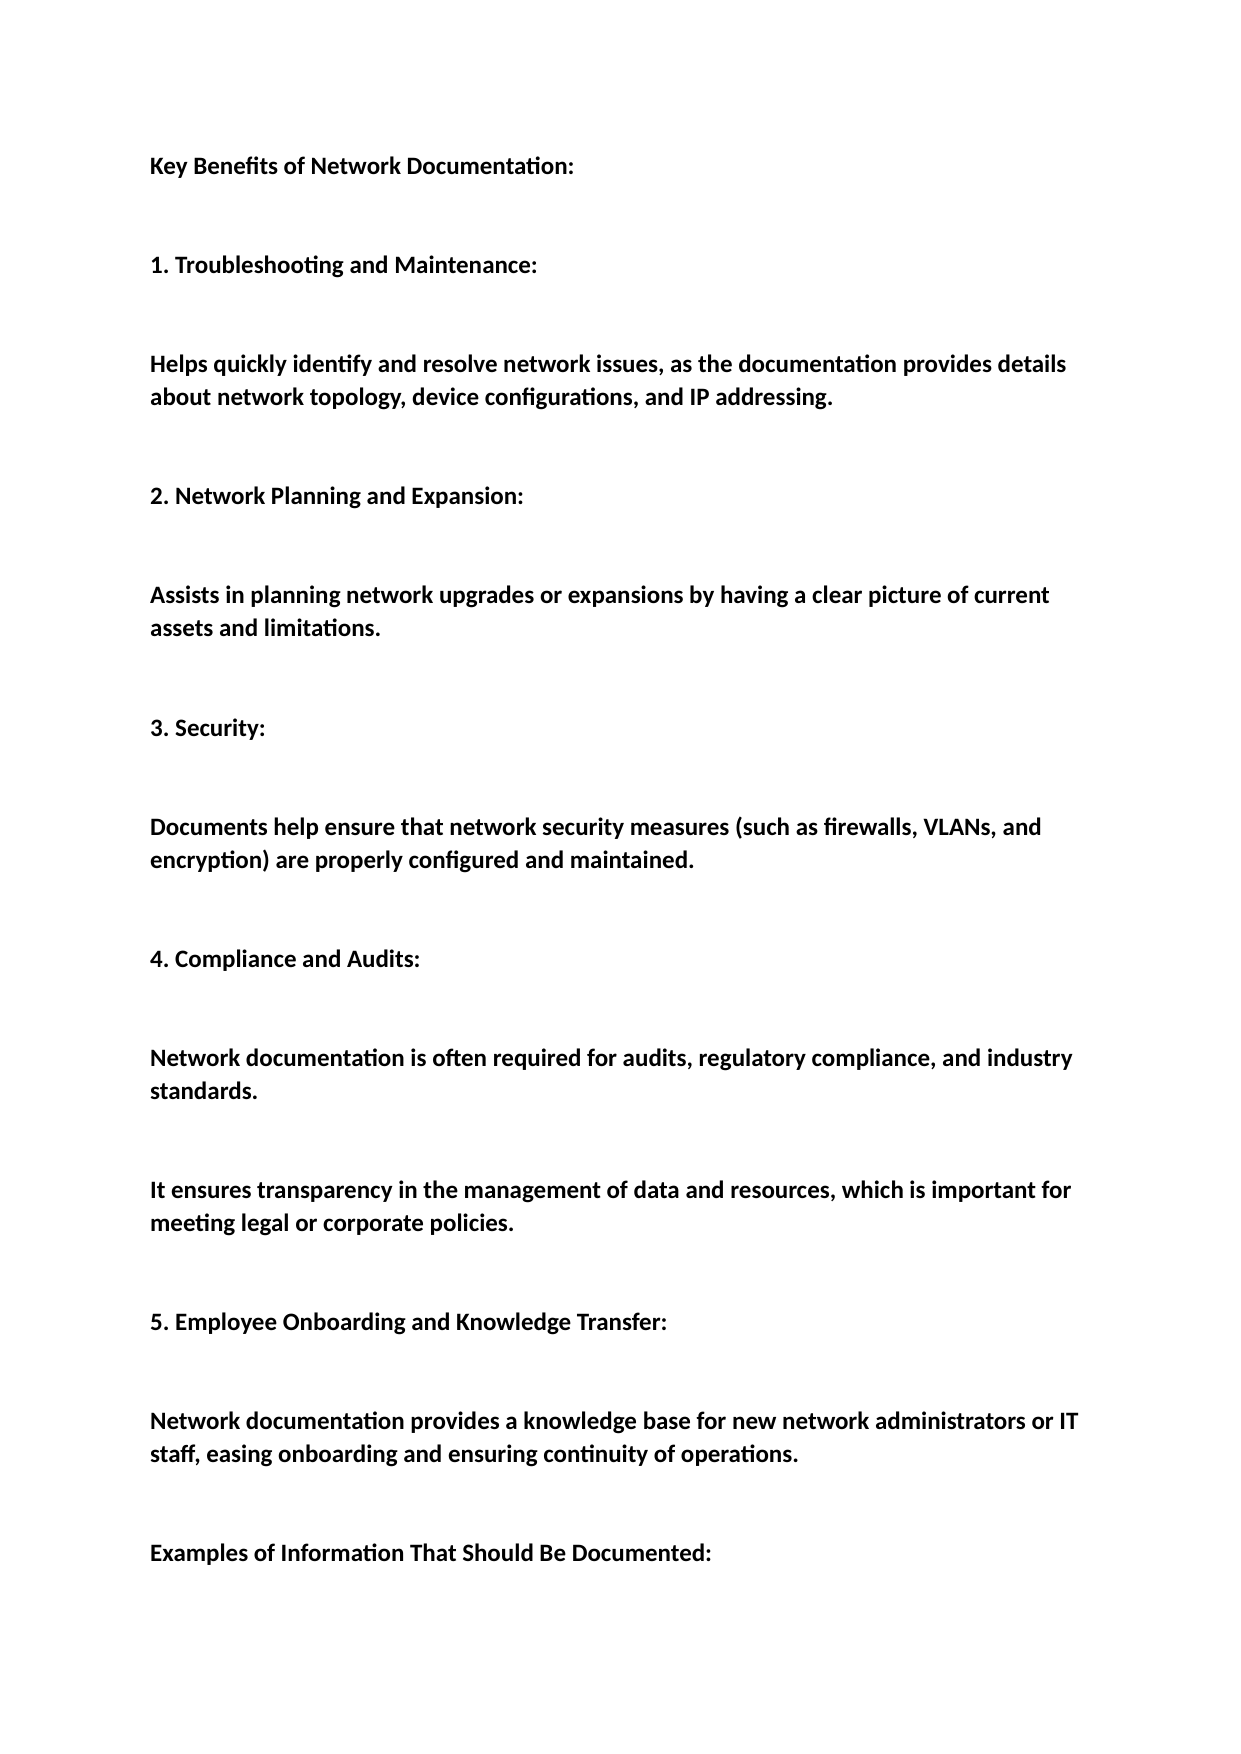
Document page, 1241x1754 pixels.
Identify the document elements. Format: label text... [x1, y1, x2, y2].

text 2. Network Planning and Expansion: [150, 480, 1090, 511]
text Network documentation provides a knowledge base for new network administrators or IT staff, easing onboarding and ensuring continuity of operations. [150, 1405, 1090, 1469]
text Examples of Information That Should Be Documented: [150, 1537, 1090, 1568]
text 1. Troubleshooting and Maintenance: [150, 249, 1090, 280]
text 3. Security: [150, 712, 1090, 742]
text 5. Employee Onboarding and Knowledge Transfer: [150, 1306, 1090, 1337]
text Helps quickly identify and resolve network issues, as the documentation provides details about network topology, device configurations, and IP addressing. [150, 348, 1090, 412]
text Key Benefits of Network Documentation: [150, 150, 1090, 181]
text Assists in planning network upgrades or expansions by having a clear picture of current assets and limitations. [150, 579, 1090, 643]
text Network documentation is often required for audits, regulatory compliance, and industry standards. [150, 1042, 1090, 1106]
text 4. Compliance and Audits: [150, 943, 1090, 973]
text It ensures transparency in the management of data and resources, which is important for meeting legal or corporate policies. [150, 1174, 1090, 1238]
text Documents help ensure that network security measures (such as firewalls, VLANs, and encryption) are properly configured and maintained. [150, 811, 1090, 874]
